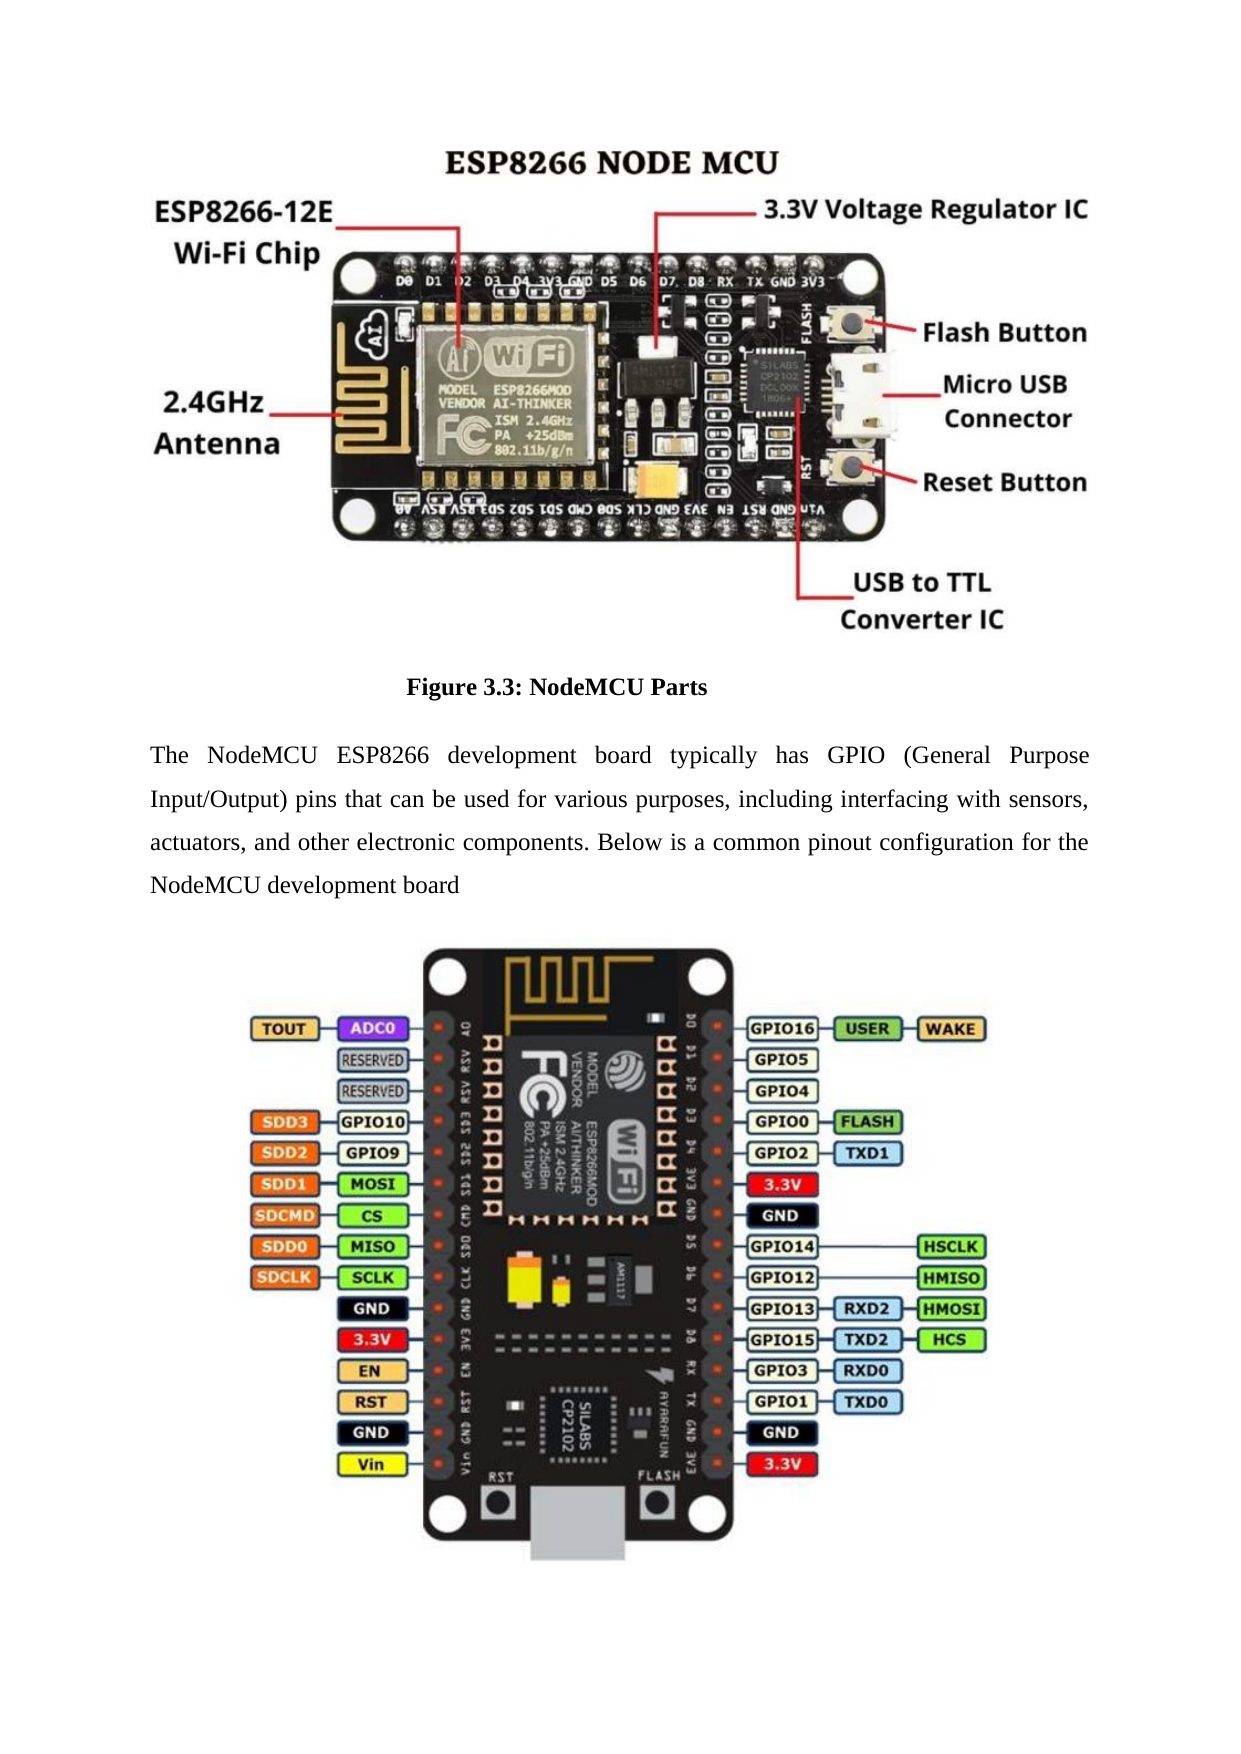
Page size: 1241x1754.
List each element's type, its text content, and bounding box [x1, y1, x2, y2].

picture [150, 150, 1090, 633]
picture [150, 938, 1090, 1565]
text Figure 3.3: NodeMCU Parts [150, 672, 1090, 701]
text The NodeMCU ESP8266 development board typically has GPIO (General Purpose Input/Output) pins that can be used for various purposes, including interfacing with sensors, actuators, and other electronic components. Below is a common pinout configuration for the NodeMCU development board [150, 741, 1090, 899]
